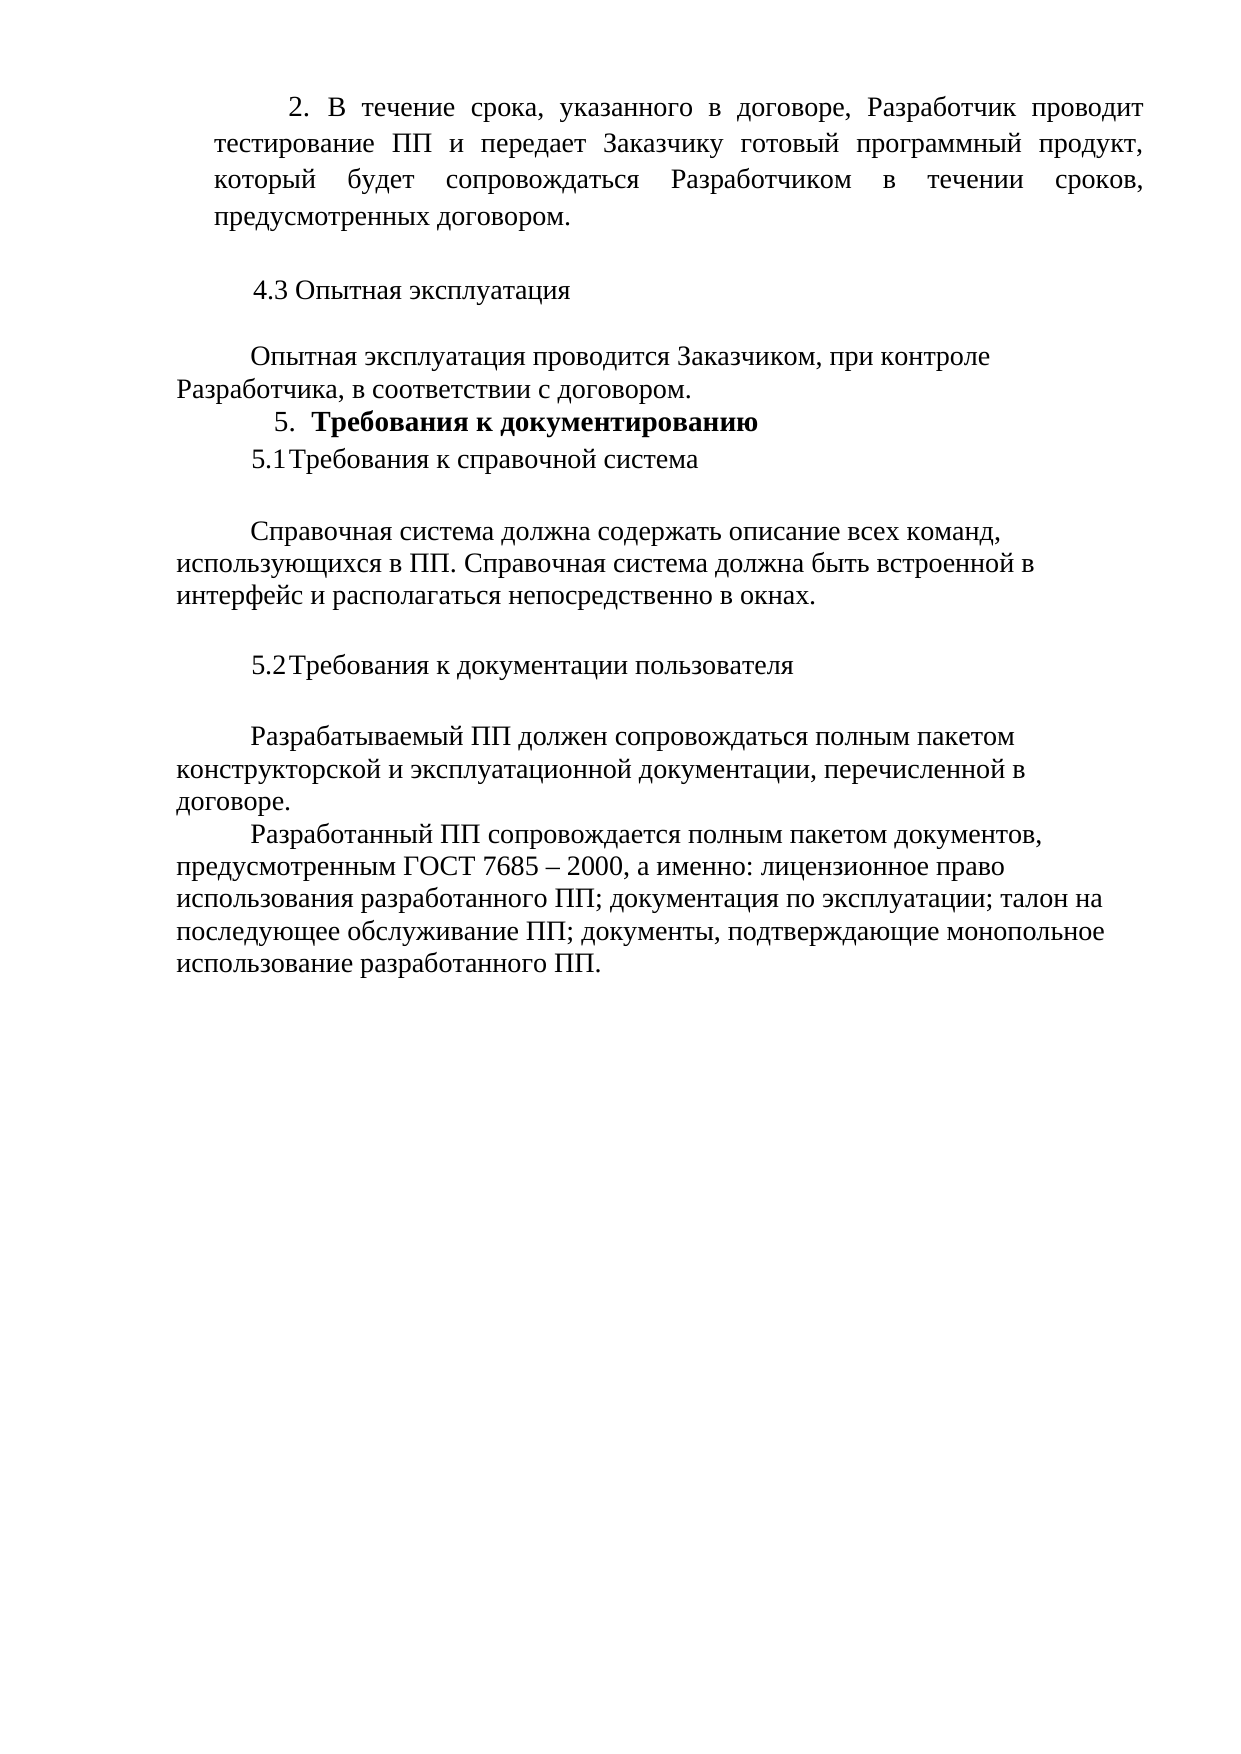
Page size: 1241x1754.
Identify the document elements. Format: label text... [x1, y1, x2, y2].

text Опытная эксплуатация проводится Заказчиком, при контроле Разработчика, в соответствии с договором. [176, 339, 1145, 404]
list Требования к документированию [274, 404, 1145, 438]
list Требования к справочной система [251, 442, 1145, 474]
list Требования к документации пользователя [251, 648, 1145, 680]
text Справочная система должна содержать описание всех команд, использующихся в ПП. Справочная система должна быть встроенной в интерфейс и располагаться непосредственно в окнах. [176, 513, 1145, 611]
text Разработанный ПП сопровождается полным пакетом документов, предусмотренным ГОСТ 7685 – 2000, а именно: лицензионное право использования разработанного ПП; документация по эксплуатации; талон на последующее обслуживание ПП; документы, подтверждающие монопольное использование разработанного ПП. [176, 817, 1145, 979]
list В течение срока, указанного в договоре, Разработчик проводит тестирование ПП и передает Заказчику готовый программный продукт, который будет сопровождаться Разработчиком в течении сроков, предусмотренных договором. [214, 89, 1145, 231]
text 4.3 Опытная эксплуатация [253, 273, 1145, 305]
text Разрабатываемый ПП должен сопровождаться полным пакетом конструкторской и эксплуатационной документации, перечисленной в договоре. [176, 719, 1145, 817]
